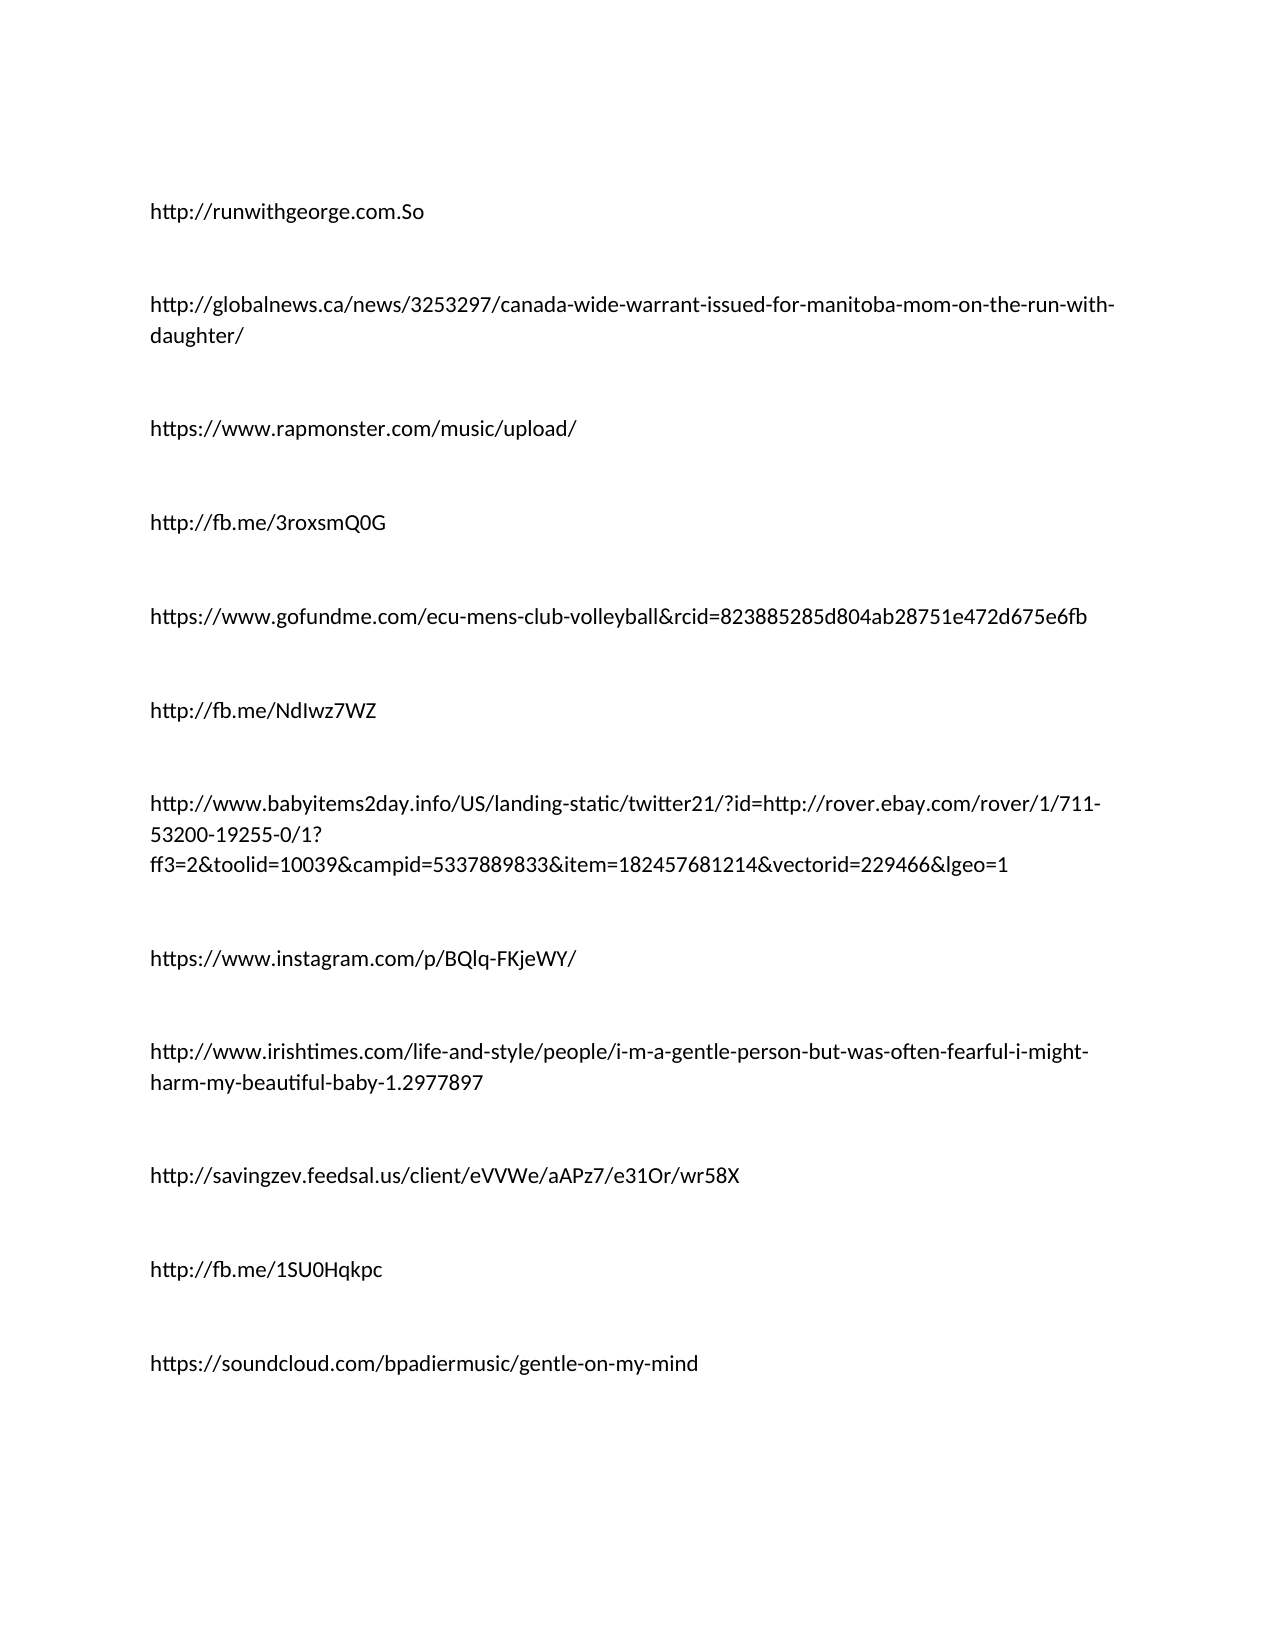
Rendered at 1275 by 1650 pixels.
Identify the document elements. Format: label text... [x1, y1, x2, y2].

text http://globalnews.ca/news/3253297/canada-wide-warrant-issued-for-manitoba-mom-on-the-run-with-daughter/ [150, 291, 1125, 349]
text http://runwithgeorge.com.So [150, 197, 1125, 225]
text http://www.irishtimes.com/life-and-style/people/i-m-a-gentle-person-but-was-often-fearful-i-might-harm-my-beautiful-baby-1.2977897 [150, 1037, 1125, 1096]
text https://www.rapmonster.com/music/upload/ [150, 414, 1125, 443]
text http://fb.me/1SU0Hqkpc [150, 1255, 1125, 1283]
text https://www.gofundme.com/ecu-mens-club-volleyball&rcid=823885285d804ab28751e472d675e6fb [150, 602, 1125, 630]
text http://savingzev.feedsal.us/client/eVVWe/aAPz7/e31Or/wr58X [150, 1161, 1125, 1189]
text http://fb.me/3roxsmQ0G [150, 508, 1125, 536]
text http://www.babyitems2day.info/US/landing-static/twitter21/?id=http://rover.ebay.com/rover/1/711-53200-19255-0/1?ff3=2&toolid=10039&campid=5337889833&item=182457681214&vectorid=229466&lgeo=1 [150, 789, 1125, 878]
text http://fb.me/NdIwz7WZ [150, 696, 1125, 724]
text https://soundcloud.com/bpadiermusic/gentle-on-my-mind [150, 1349, 1125, 1377]
text https://www.instagram.com/p/BQlq-FKjeWY/ [150, 944, 1125, 972]
